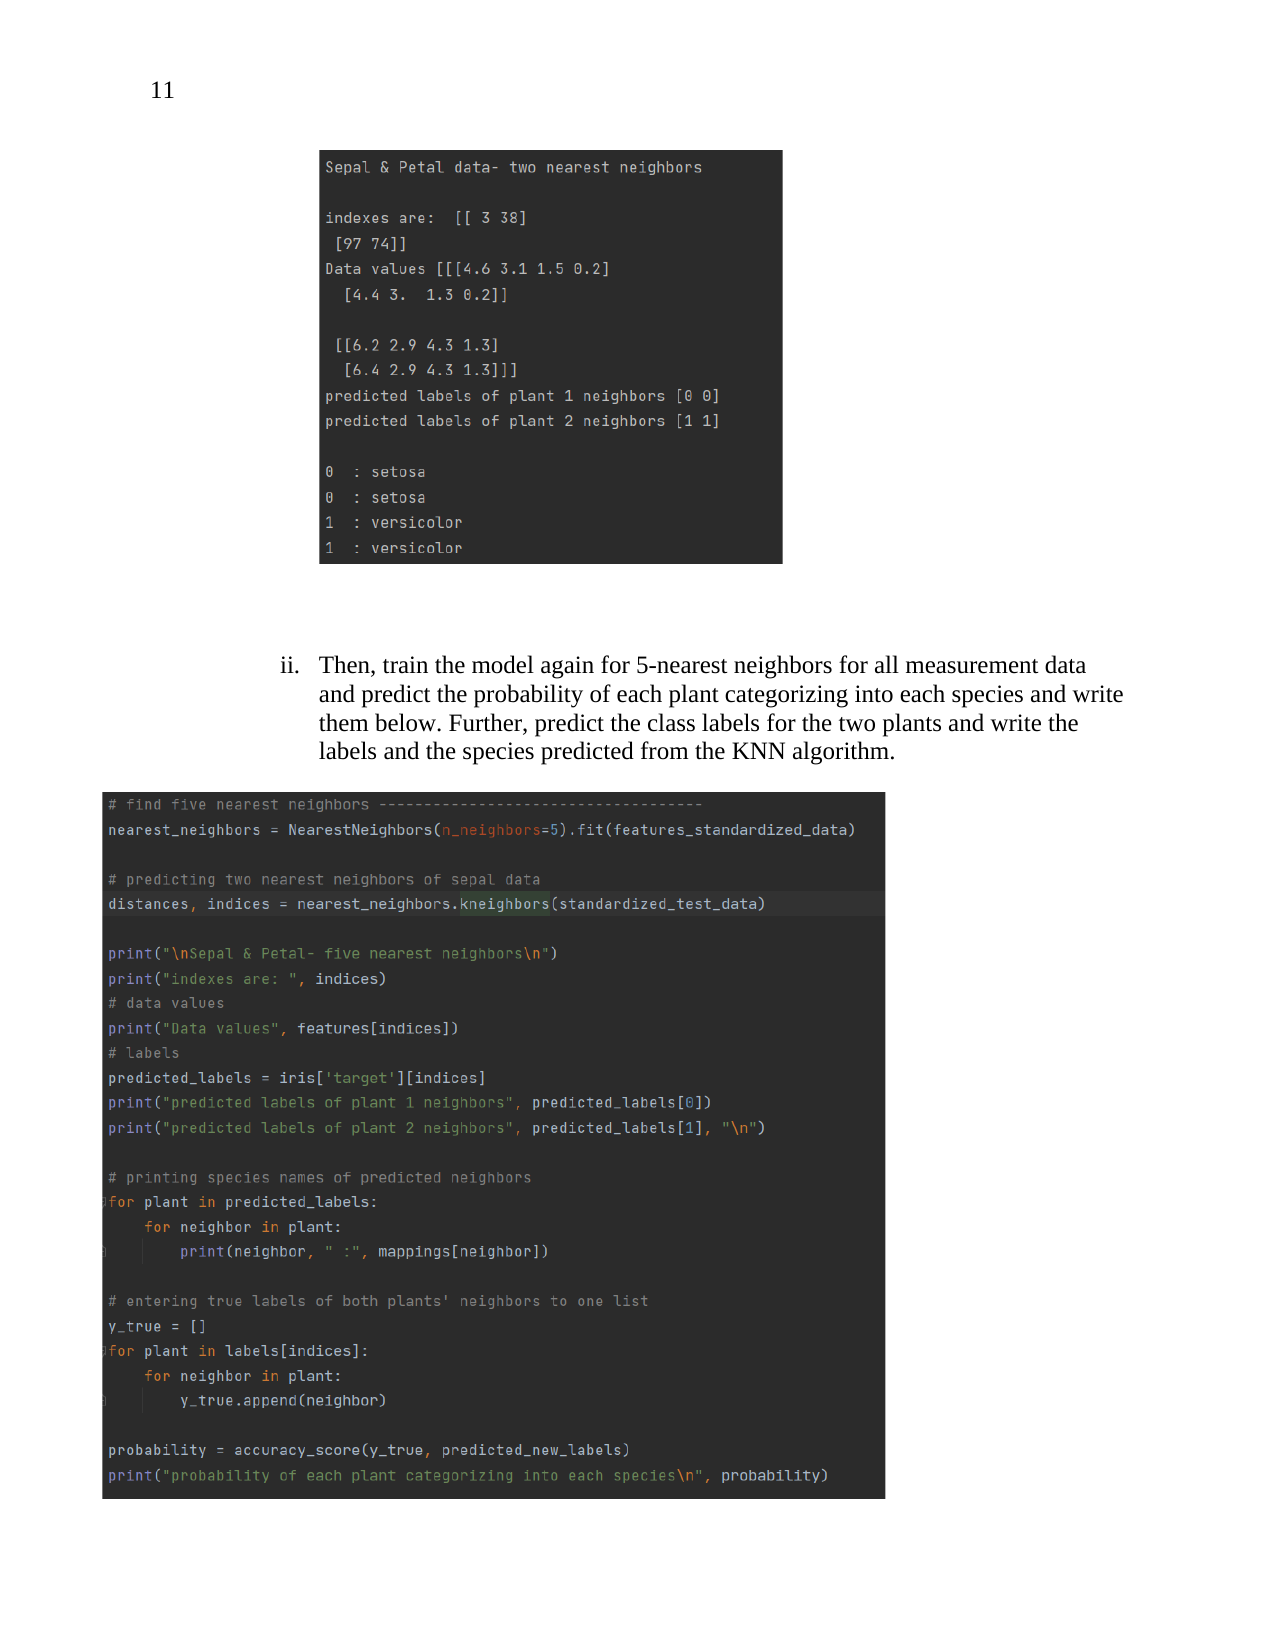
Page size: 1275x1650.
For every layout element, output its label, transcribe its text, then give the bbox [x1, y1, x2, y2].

picture [102, 792, 886, 1499]
picture [319, 150, 783, 564]
list Then, train the model again for 5-nearest neighbors for all measurement data and predict the probability of each plant categorizing into each species and write them below. Further, predict the class labels for the two plants and write the labels and the species predicted from the KNN algorithm. [300, 650, 1125, 765]
